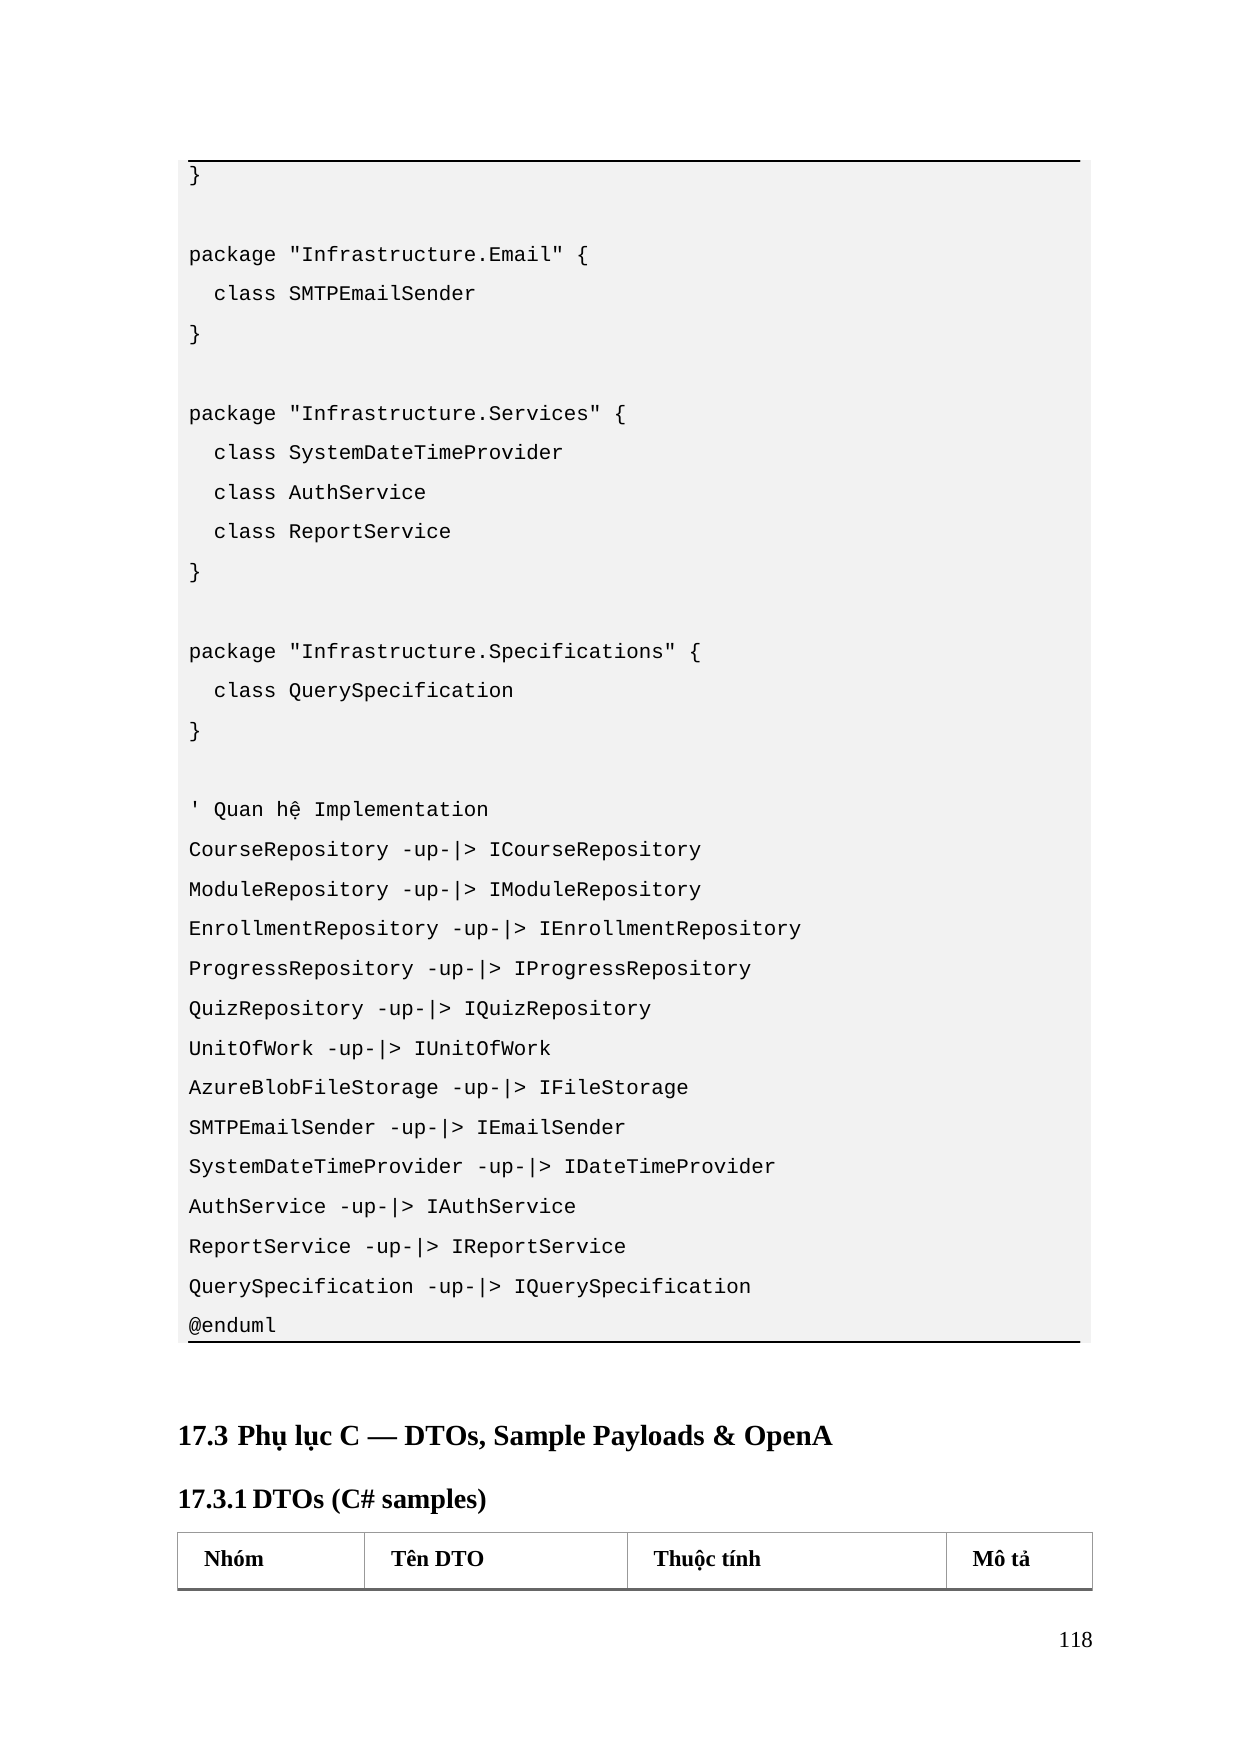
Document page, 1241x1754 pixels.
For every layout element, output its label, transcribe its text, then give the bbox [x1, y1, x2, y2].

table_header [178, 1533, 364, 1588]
subtitle DTOs (C# samples) [177, 1482, 1092, 1514]
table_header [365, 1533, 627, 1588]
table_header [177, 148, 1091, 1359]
subtitle Phụ lục C — DTOs, Sample Payloads & OpenA [177, 1418, 1092, 1452]
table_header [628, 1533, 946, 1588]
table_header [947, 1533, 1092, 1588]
